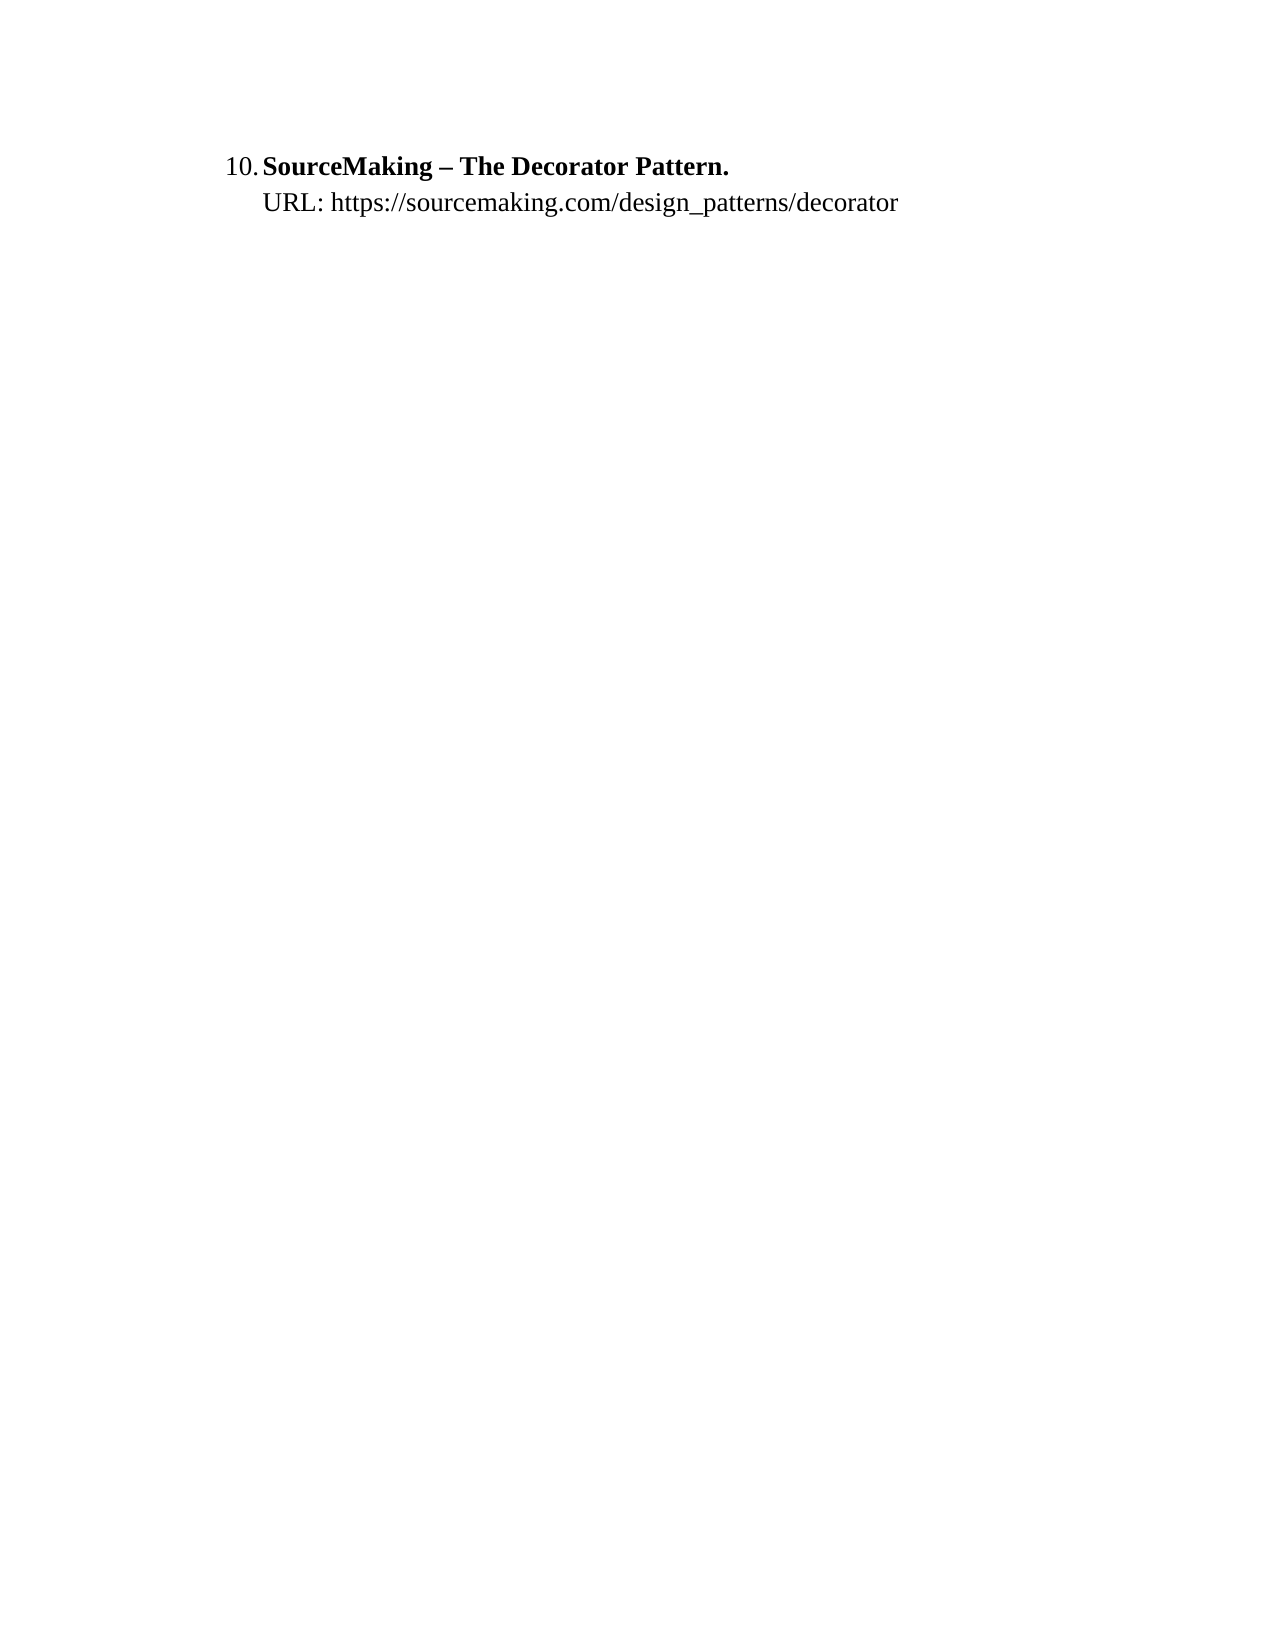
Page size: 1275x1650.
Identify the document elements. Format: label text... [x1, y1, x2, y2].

list SourceMaking – The Decorator Pattern. URL: https://sourcemaking.com/design_patterns/decorator [225, 150, 1087, 247]
